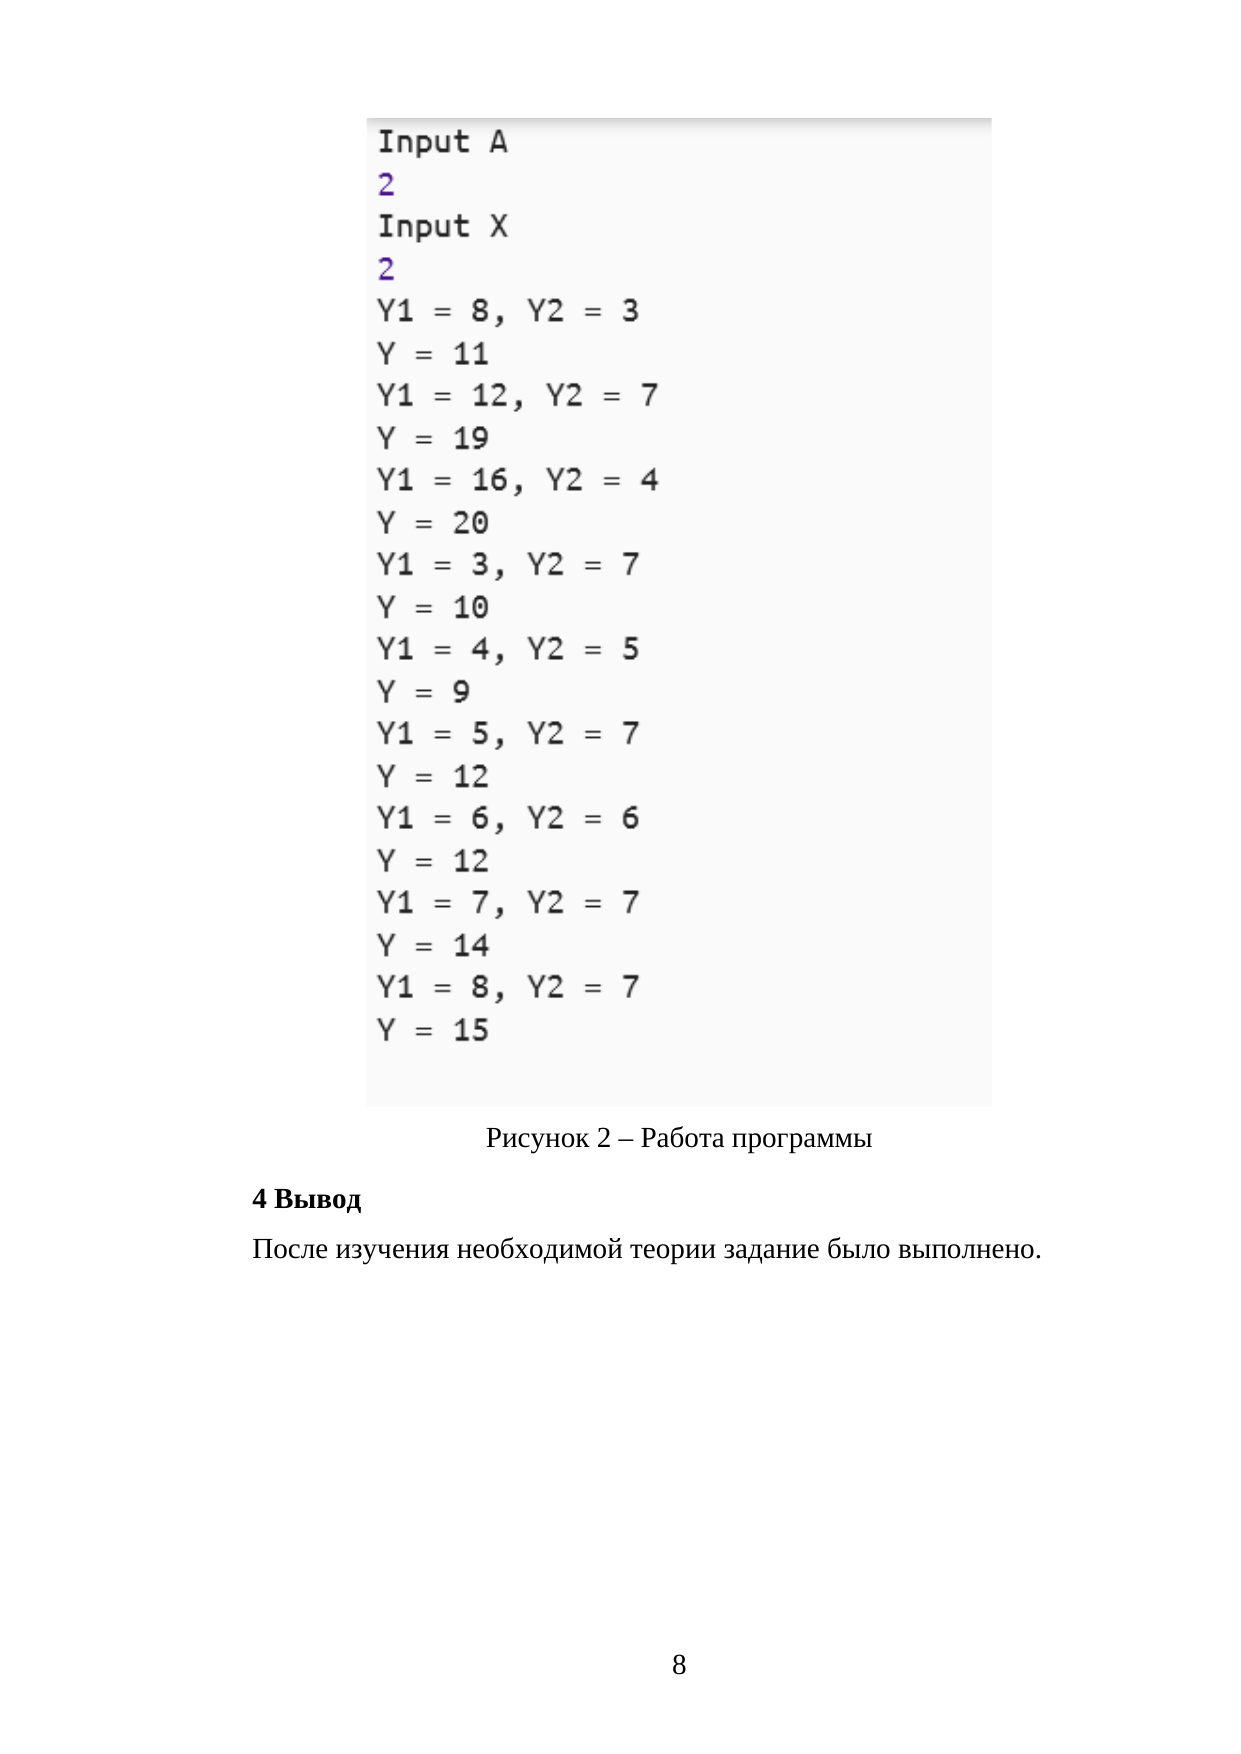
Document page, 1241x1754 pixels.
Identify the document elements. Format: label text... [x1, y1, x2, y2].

text 4 Вывод [177, 1180, 1181, 1215]
picture [366, 118, 992, 1107]
text После изучения необходимой теории задание было выполнено. [177, 1230, 1181, 1265]
text Рисунок 2 – Работа программы [177, 1119, 1181, 1155]
